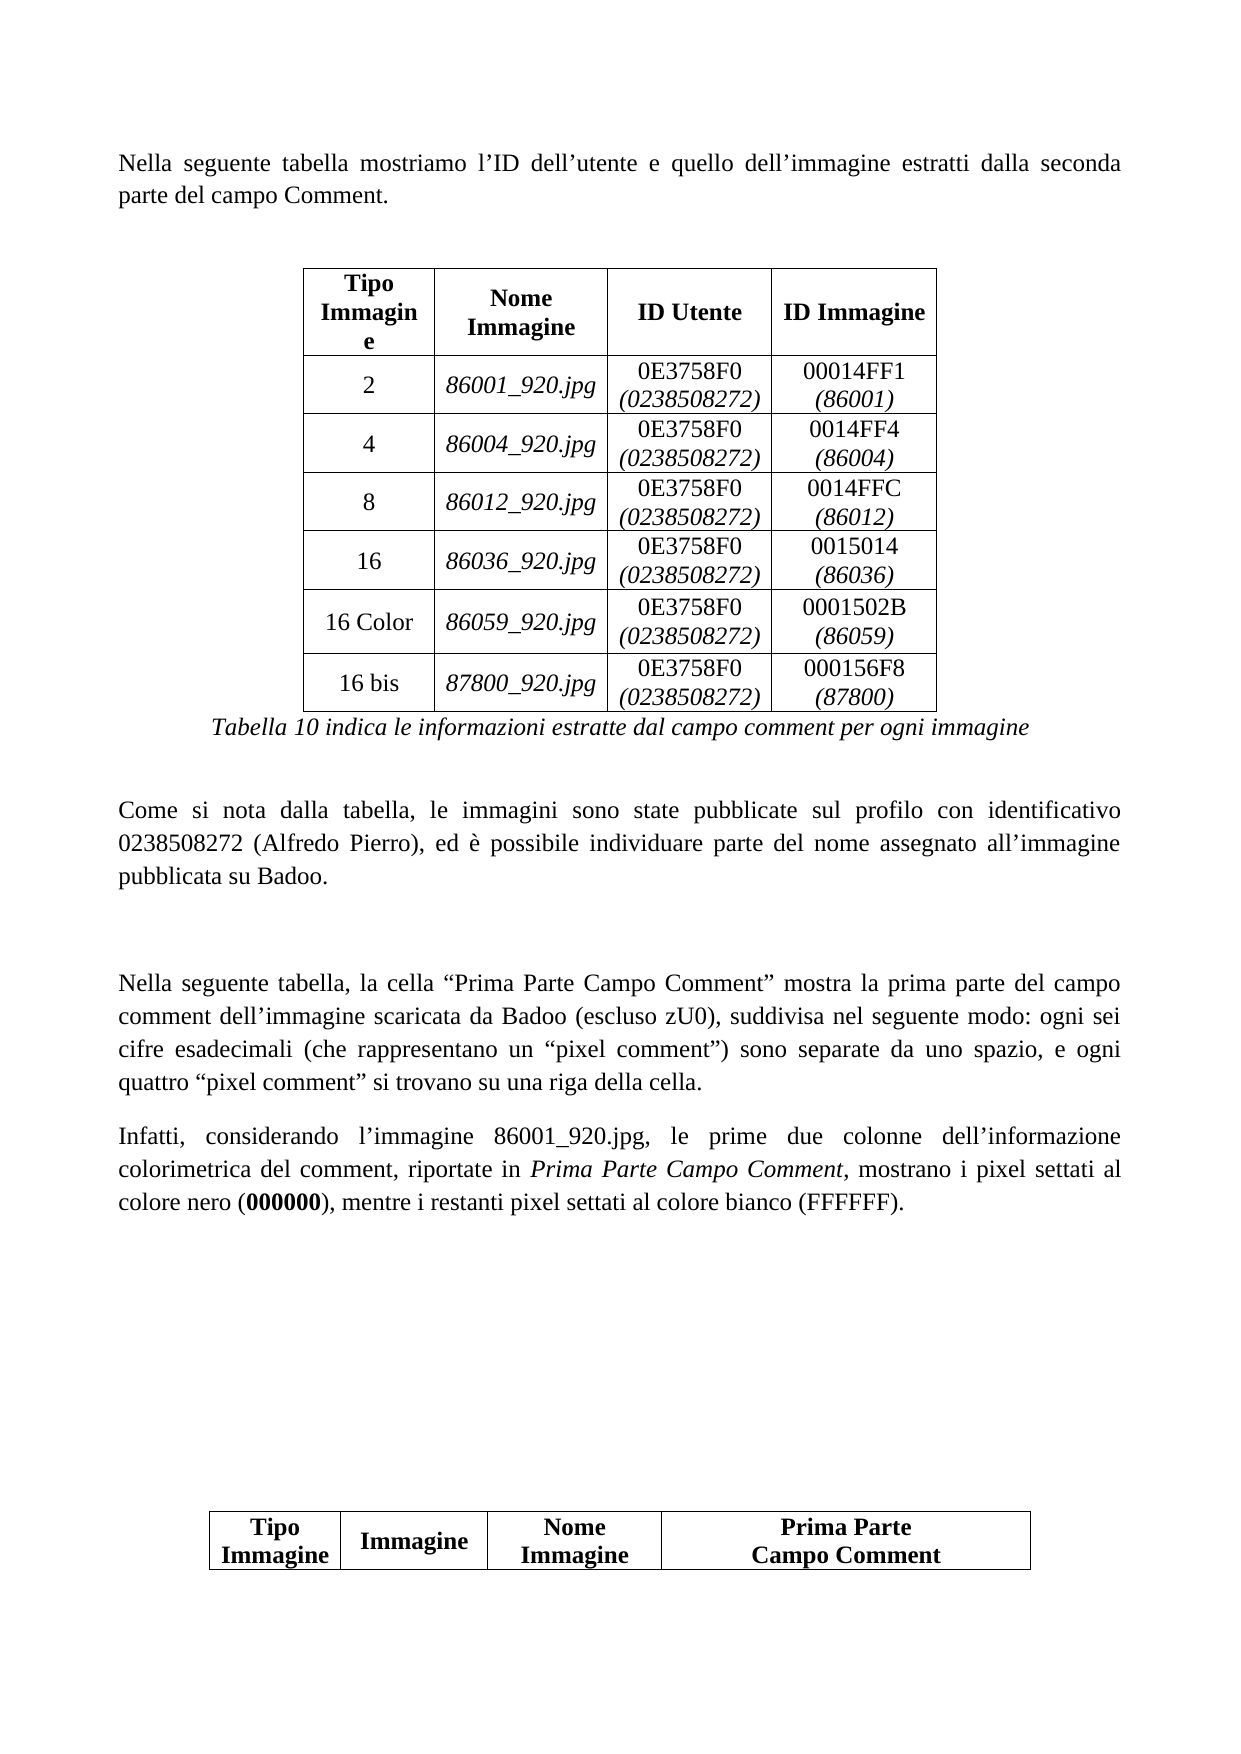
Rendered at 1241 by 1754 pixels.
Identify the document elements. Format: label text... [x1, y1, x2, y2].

table_cell 16 bis [304, 654, 434, 711]
table_cell 0E3758F0 (0238508272) [608, 654, 771, 711]
table_cell 87800_920.jpg [435, 654, 607, 711]
text Nella seguente tabella, la cella “Prima Parte Campo Comment” mostra la prima parte del campo comment dell’immagine scaricata da Badoo (escluso zU0), suddivisa nel seguente modo: ogni sei cifre esadecimali (che rappresentano un “pixel comment”) sono separate da uno spazio, e ogni quattro “pixel comment” si trovano su una riga della cella. [118, 968, 1122, 1096]
table_cell 0001502B (86059) [772, 590, 936, 652]
table_cell 16 Color [304, 590, 434, 652]
table_cell 86012_920.jpg [435, 473, 607, 530]
table_header Prima Parte Campo Comment [662, 1512, 1030, 1569]
table_cell 0014FFC (86012) [772, 473, 936, 530]
table_cell 0E3758F0 (0238508272) [608, 531, 771, 589]
table_header Immagine [341, 1512, 487, 1569]
table_cell 8 [304, 473, 434, 530]
table_header Nome Immagine [488, 1512, 661, 1569]
text Come si nota dalla tabella, le immagini sono state pubblicate sul profilo con identificativo 0238508272 (Alfredo Pierro), ed è possibile individuare parte del nome assegnato all’immagine pubblicata su Badoo. [118, 795, 1122, 889]
table_cell 000156F8 (87800) [772, 654, 936, 711]
table_cell 2 [304, 356, 434, 413]
table_cell 4 [304, 414, 434, 472]
table_cell 86059_920.jpg [435, 590, 607, 652]
table_cell 16 [304, 531, 434, 589]
table_cell 0E3758F0 (0238508272) [608, 414, 771, 472]
table_cell 0E3758F0 (0238508272) [608, 473, 771, 530]
table_cell 0E3758F0 (0238508272) [608, 356, 771, 413]
table_cell 86001_920.jpg [435, 356, 607, 413]
table_cell 00014FF1 (86001) [772, 356, 936, 413]
table_cell 0015014 (86036) [772, 531, 936, 589]
table_cell 0014FF4 (86004) [772, 414, 936, 472]
text Nella seguente tabella mostriamo l’ID dell’utente e quello dell’immagine estratti dalla seconda parte del campo Comment. [118, 148, 1122, 209]
table_header Nome Immagine [435, 269, 607, 355]
table_header Tipo Immagine [304, 269, 434, 355]
table_cell 86036_920.jpg [435, 531, 607, 589]
table_header Tipo Immagine [210, 1512, 340, 1569]
table_header ID Immagine [772, 269, 936, 355]
table_header ID Utente [608, 269, 771, 355]
table_cell 86004_920.jpg [435, 414, 607, 472]
text Infatti, considerando l’immagine 86001_920.jpg, le prime due colonne dell’informazione colorimetrica del comment, riportate in Prima Parte Campo Comment, mostrano i pixel settati al colore nero (000000), mentre i restanti pixel settati al colore bianco (FFFFFF). [118, 1121, 1122, 1216]
table_cell 0E3758F0 (0238508272) [608, 590, 771, 652]
